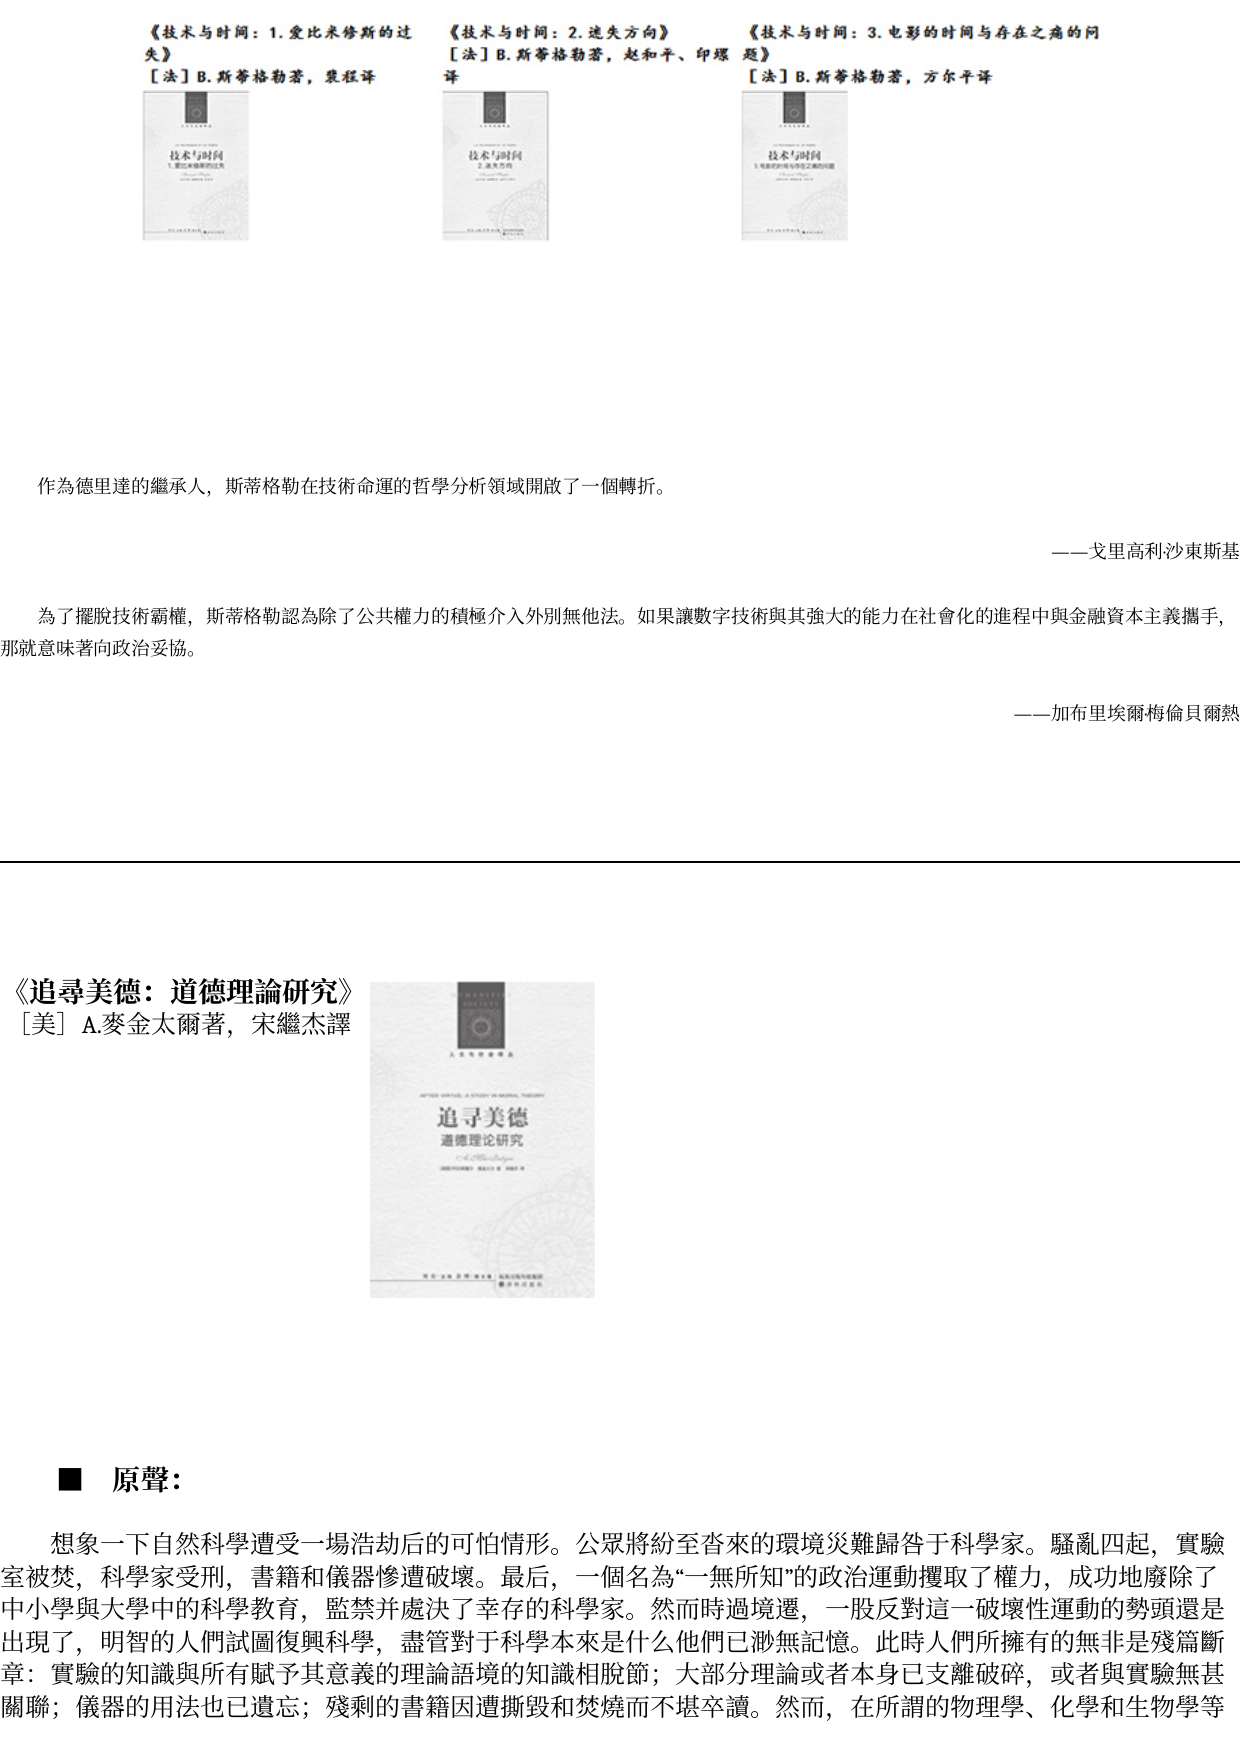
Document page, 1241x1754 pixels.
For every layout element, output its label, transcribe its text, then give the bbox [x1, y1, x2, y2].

text ——戈里高利·沙東斯基 [0, 536, 1240, 568]
text 作為德里達的繼承人，斯蒂格勒在技術命運的哲學分析領域開啟了一個轉折。 [0, 471, 1240, 503]
picture [132, 15, 1108, 247]
text 為了擺脫技術霸權，斯蒂格勒認為除了公共權力的積極介入外別無他法。如果讓數字技術與其強大的能力在社會化的進程中與金融資本主義攜手，那就意味著向政治妥協。 [0, 601, 1240, 666]
table_header [369, 945, 596, 1334]
picture [370, 981, 595, 1298]
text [0, 1529, 1240, 1724]
text ■ 原聲： [0, 1464, 1240, 1497]
text ——加布里埃爾·梅倫貝爾熱 [0, 698, 1240, 731]
table_header 《追尋美德：道德理論研究》 ［美］A.麥金太爾著，宋繼杰譯 [0, 945, 369, 1334]
